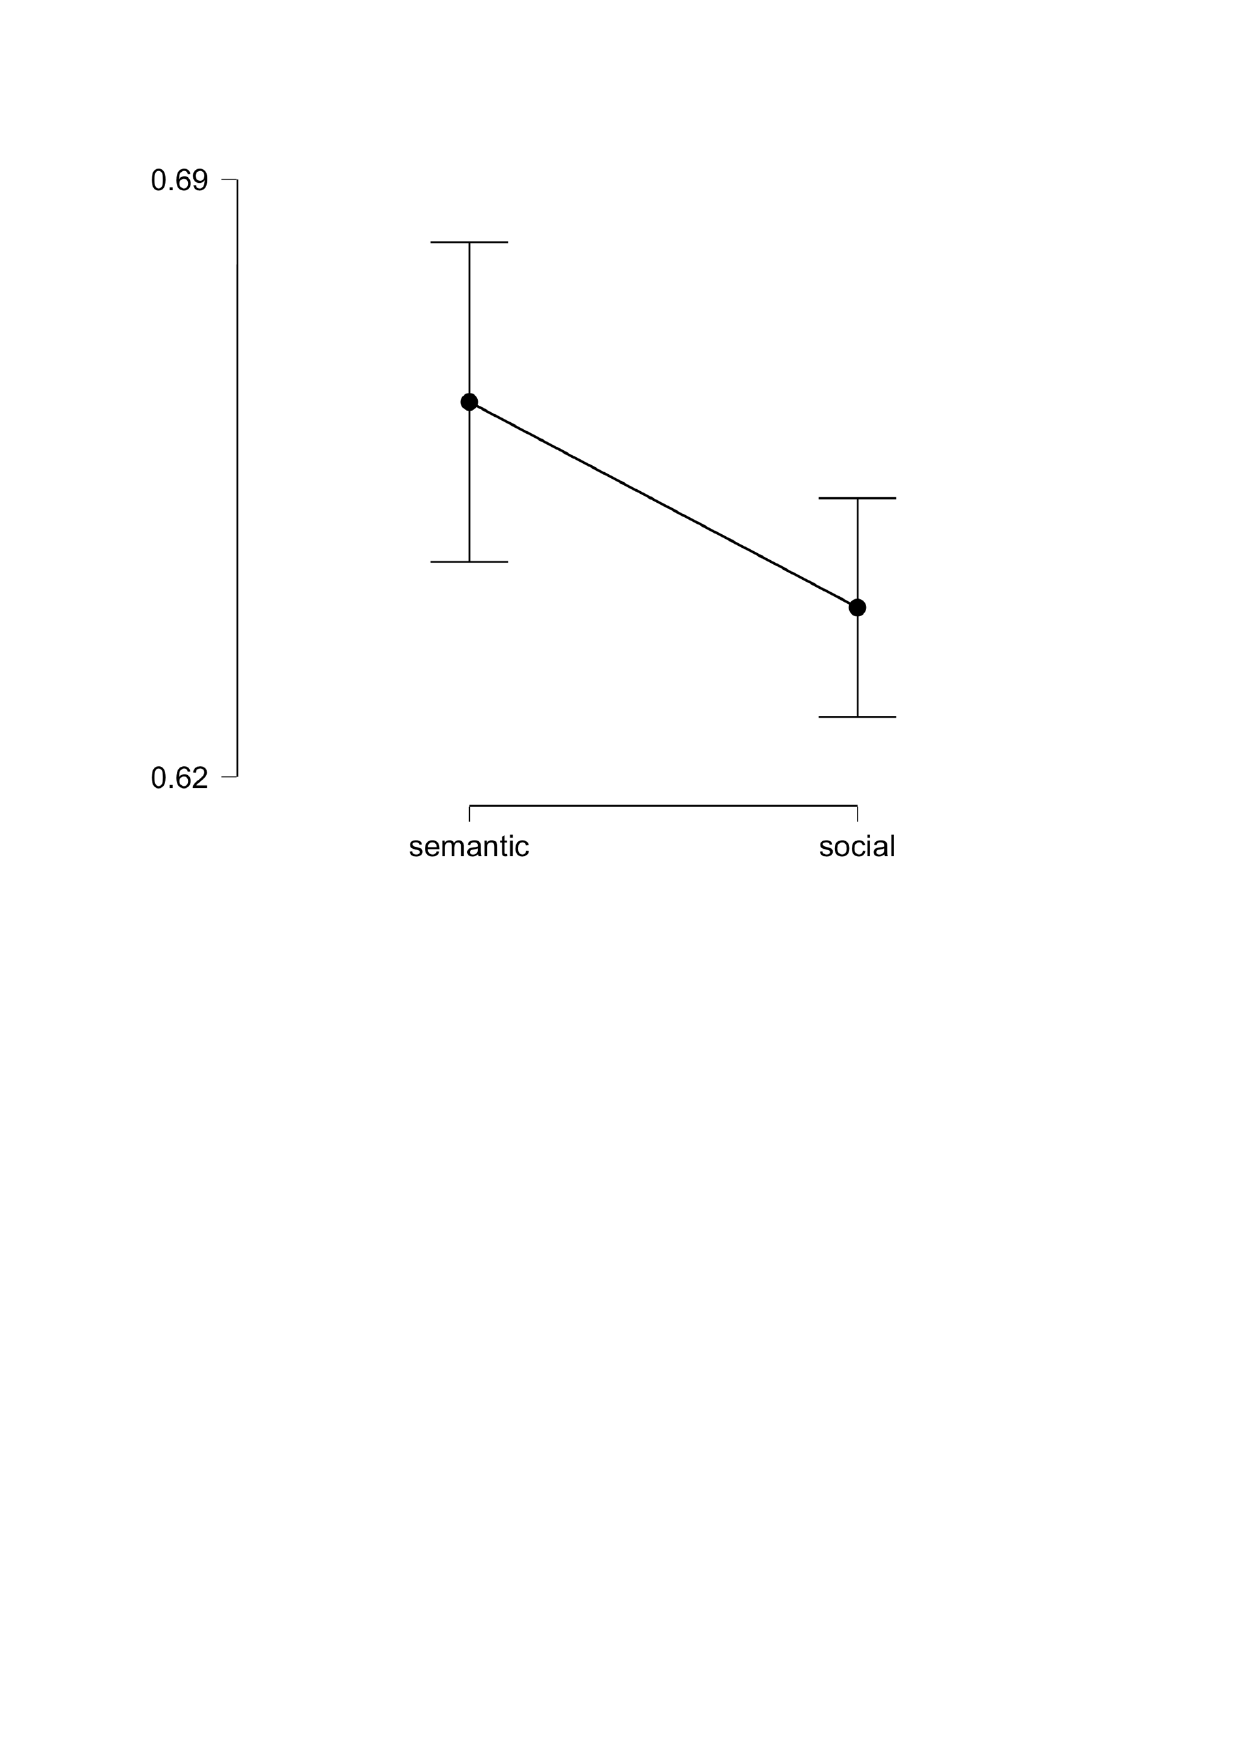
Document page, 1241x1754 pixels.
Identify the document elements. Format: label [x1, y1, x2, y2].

picture [150, 150, 1090, 860]
